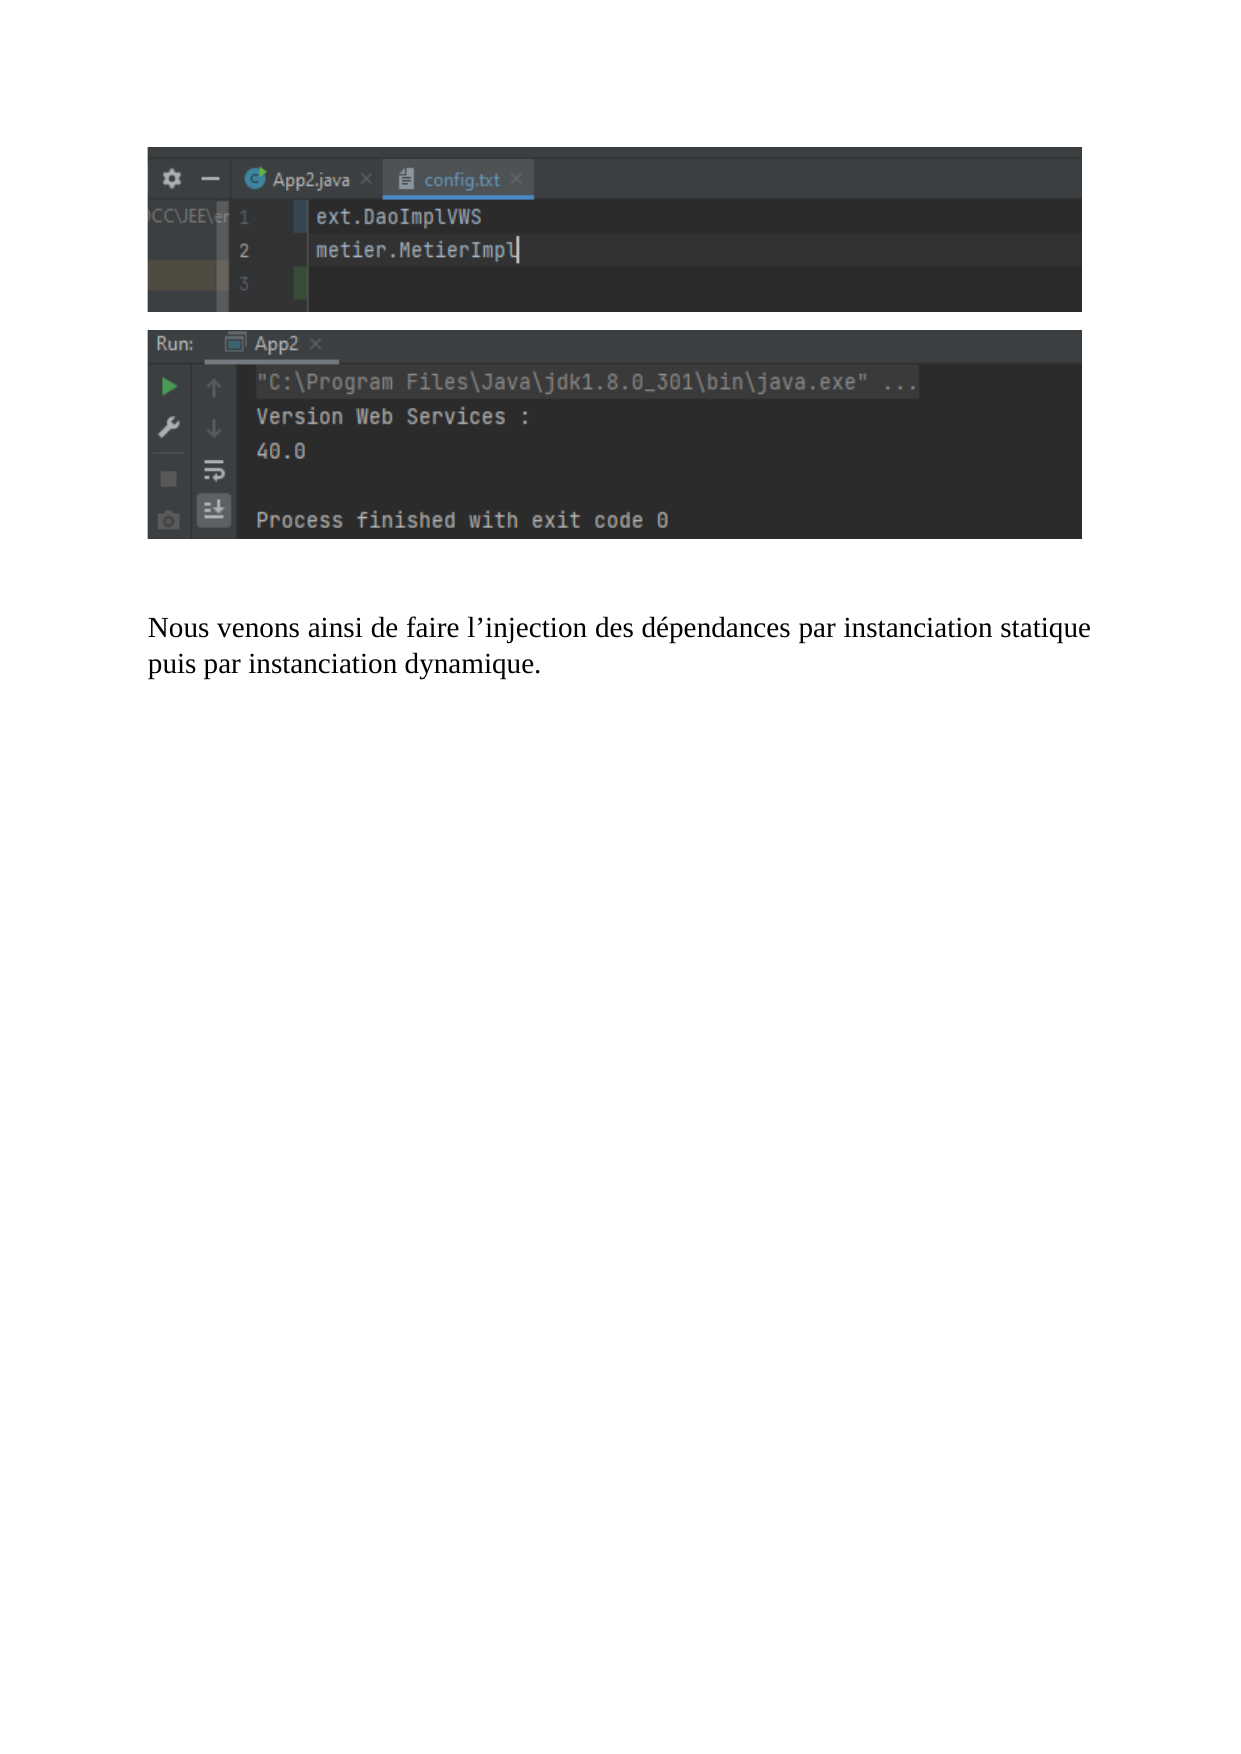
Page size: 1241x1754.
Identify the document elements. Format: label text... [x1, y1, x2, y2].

picture [147, 147, 1082, 312]
text Nous venons ainsi de faire l’injection des dépendances par instanciation statique puis par instanciation dynamique. [148, 610, 1093, 680]
picture [147, 330, 1082, 539]
